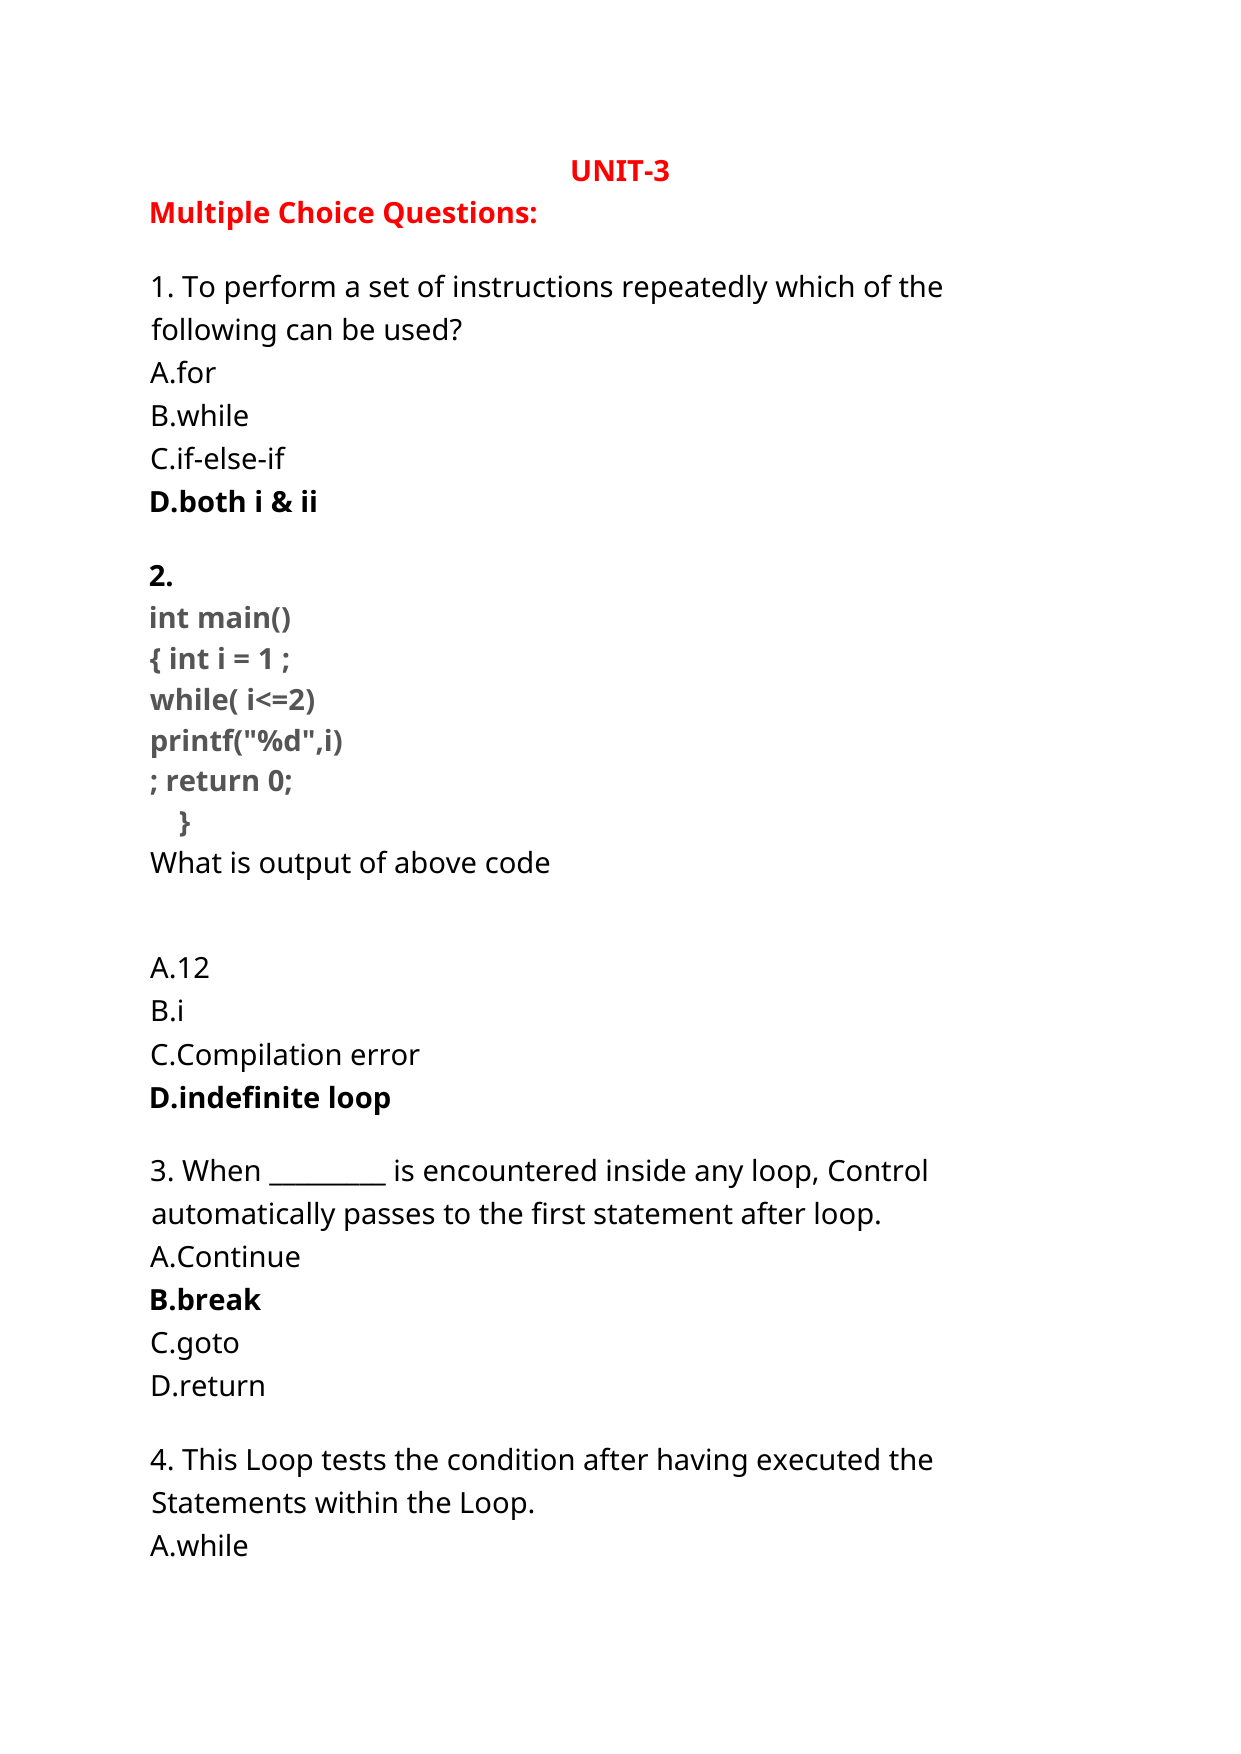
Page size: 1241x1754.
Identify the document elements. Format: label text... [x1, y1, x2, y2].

subtitle D.both i & ii [148, 481, 1064, 521]
text 4. This Loop tests the condition after having executed the Statements within the Loop. [150, 1439, 1091, 1522]
text B.i [150, 991, 1091, 1030]
text D.return [150, 1365, 1091, 1405]
subtitle D.indefinite loop [148, 1077, 1064, 1117]
text C.Compilation error [150, 1034, 1091, 1073]
text A.Continue [150, 1236, 1091, 1276]
text UNIT-3 Multiple Choice Questions: [148, 150, 783, 232]
text int main() { int i = 1 ; while( i<=2) printf("%d",i); return 0; [148, 597, 344, 800]
text 1. To perform a set of instructions repeatedly which of the following can be used? [150, 266, 1030, 348]
text 2. [148, 555, 1064, 594]
text C.if-else-if [150, 438, 1091, 478]
text A.12 [150, 947, 1091, 987]
text B.while [150, 395, 1091, 435]
text 3. When _________ is encountered inside any loop, Control automatically passes to the first statement after loop. [150, 1150, 1091, 1233]
text What is output of above code [150, 842, 1091, 882]
subtitle B.break [148, 1279, 1064, 1319]
text C.goto [150, 1322, 1091, 1362]
text A.for [150, 352, 1030, 392]
text } [148, 801, 344, 841]
text A.while [150, 1525, 1091, 1565]
